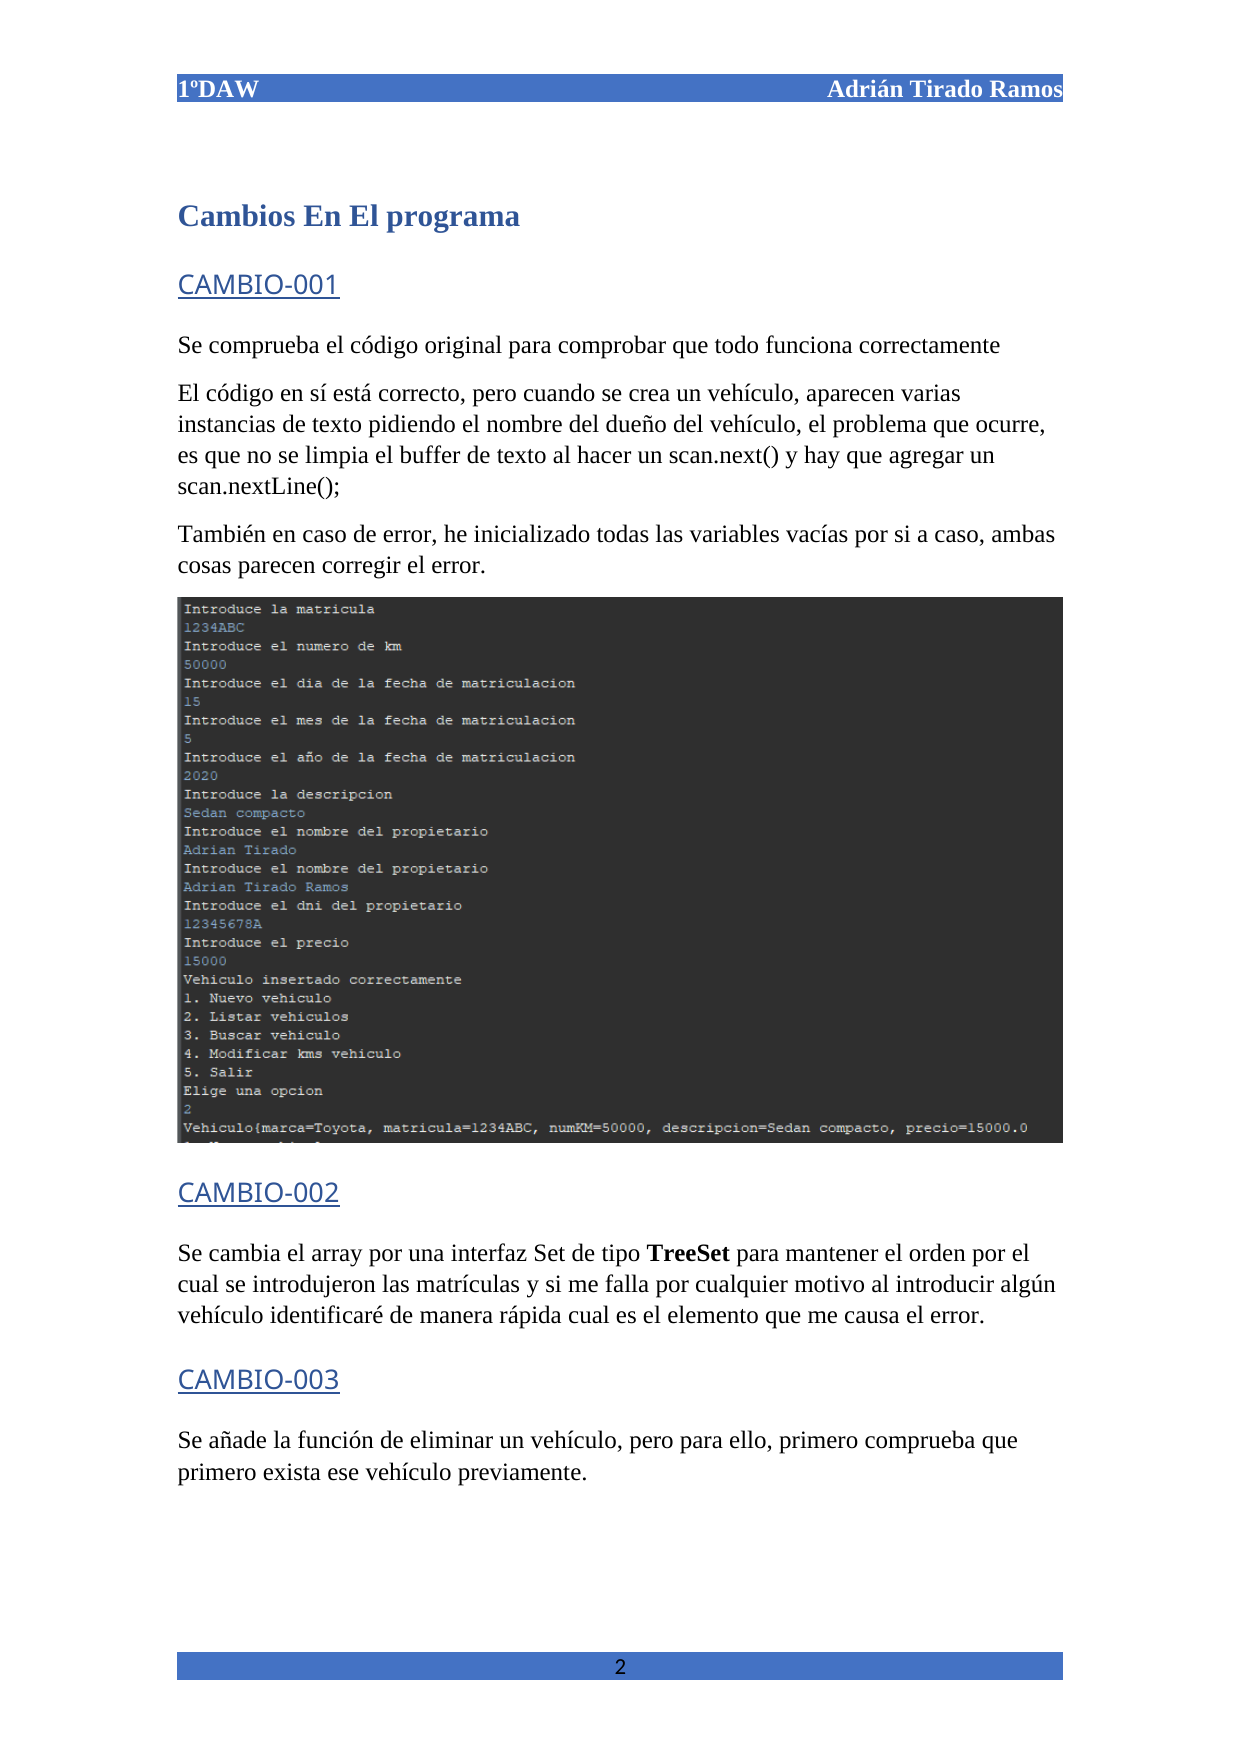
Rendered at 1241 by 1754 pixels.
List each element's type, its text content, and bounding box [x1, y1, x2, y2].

text El código en sí está correcto, pero cuando se crea un vehículo, aparecen varias instancias de texto pidiendo el nombre del dueño del vehículo, el problema que ocurre, es que no se limpia el buffer de texto al hacer un scan.next() y hay que agregar un scan.nextLine(); [177, 378, 1063, 500]
subtitle CAMBIO-001 [177, 266, 1063, 302]
picture [177, 597, 1063, 1143]
subtitle Cambios En El programa [177, 198, 1063, 233]
text Se comprueba el código original para comprobar que todo funciona correctamente [177, 330, 1063, 359]
subtitle CAMBIO-002 [177, 1174, 1063, 1211]
text Se cambia el array por una interfaz Set de tipo TreeSet para mantener el orden por el cual se introdujeron las matrículas y si me falla por cualquier motivo al introducir algún vehículo identificaré de manera rápida cual es el elemento que me causa el error. [177, 1238, 1063, 1329]
subtitle CAMBIO-003 [177, 1361, 1063, 1398]
text También en caso de error, he inicializado todas las variables vacías por si a caso, ambas cosas parecen corregir el error. [177, 519, 1063, 579]
text Se añade la función de eliminar un vehículo, pero para ello, primero comprueba que primero exista ese vehículo previamente. [177, 1426, 1063, 1485]
